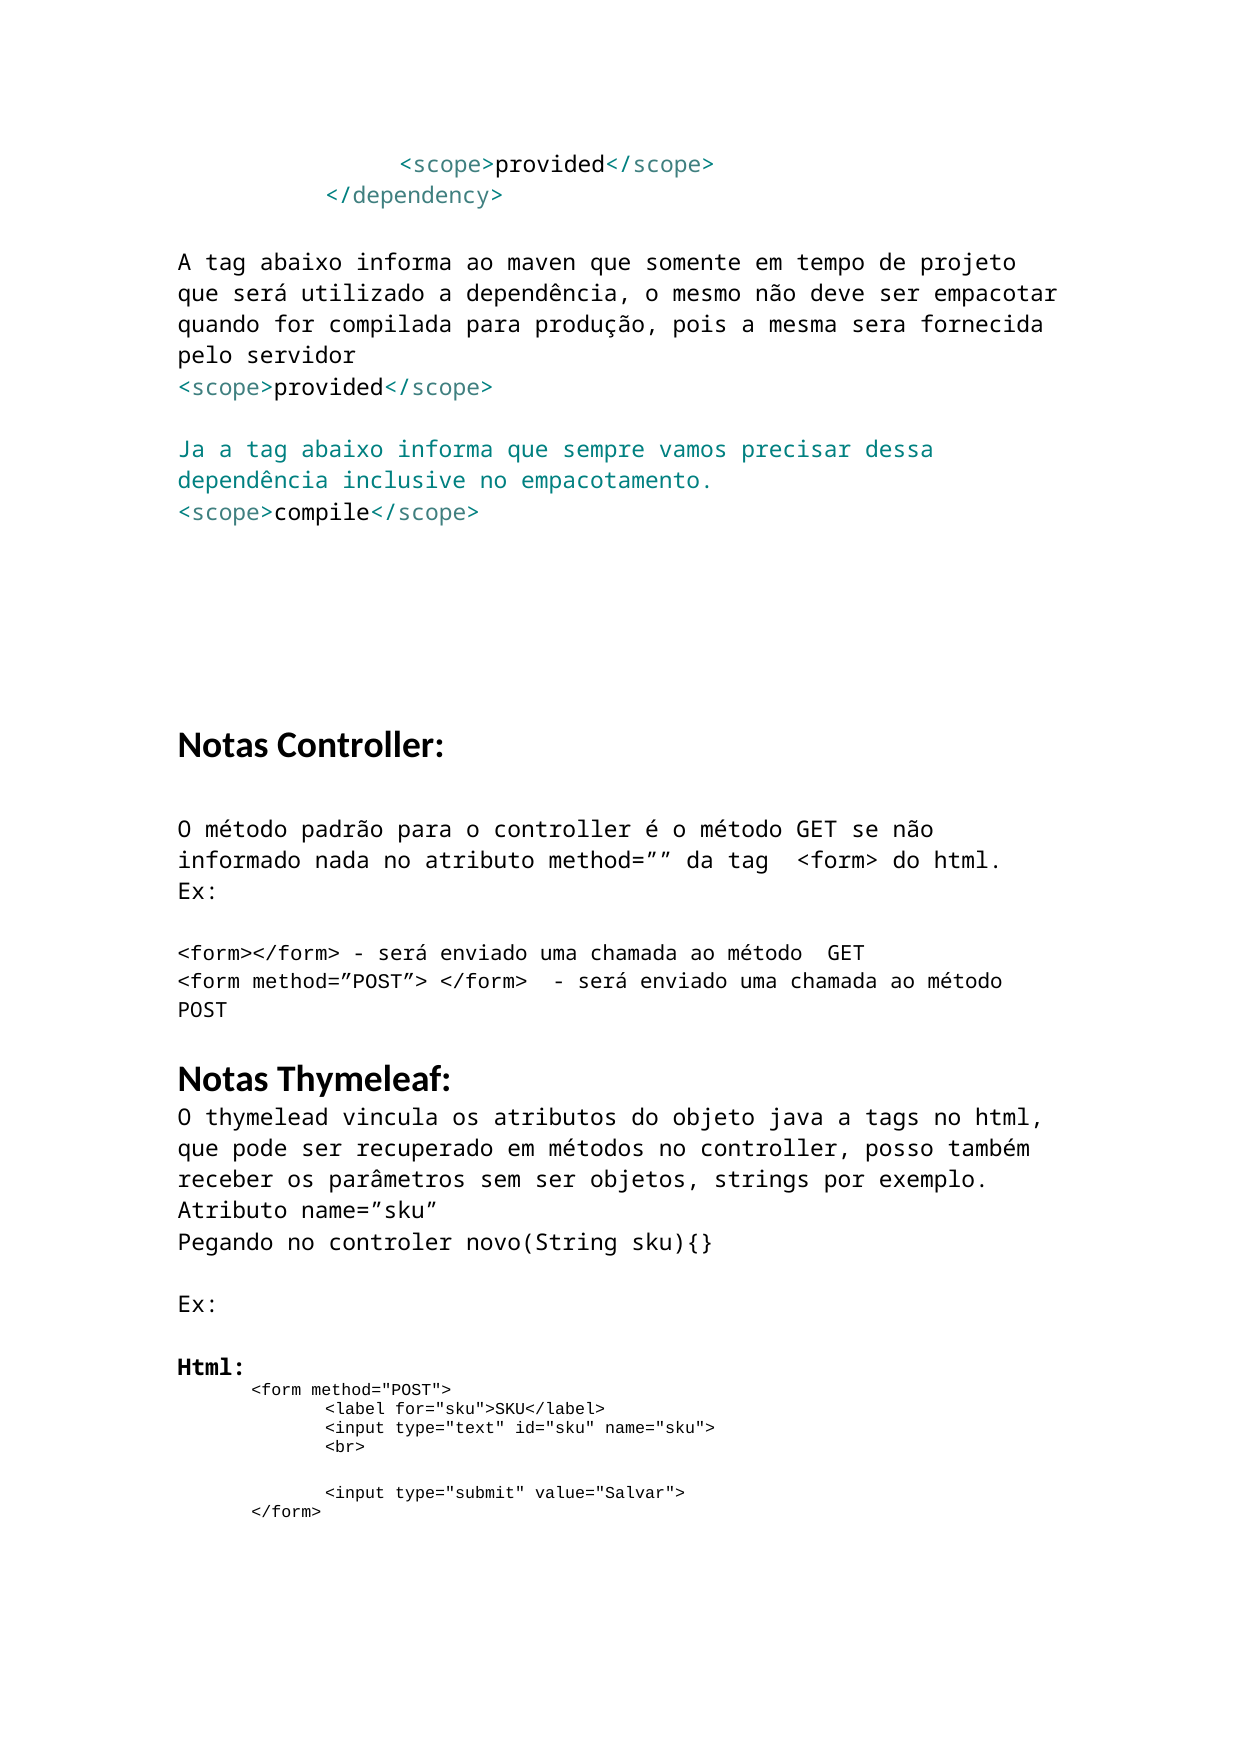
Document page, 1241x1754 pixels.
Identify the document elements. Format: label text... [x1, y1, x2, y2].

text Html: [177, 1350, 1063, 1382]
text O método padrão para o controller é o método GET se não informado nada no atributo method=”” da tag <form> do html. [177, 813, 1063, 875]
text <scope>provided</scope> [177, 371, 1063, 402]
text Ex: [177, 1288, 1063, 1319]
text </dependency> [177, 179, 1063, 210]
text <br> [177, 1438, 1063, 1457]
text <scope>compile</scope> [177, 496, 1063, 527]
text <input type="submit" value="Salvar"> [177, 1485, 1063, 1504]
text Notas Controller: [177, 721, 1063, 767]
text <label for="sku">SKU</label> [177, 1401, 1063, 1419]
text O thymelead vincula os atributos do objeto java a tags no html, que pode ser recuperado em métodos no controller, posso também receber os parâmetros sem ser objetos, strings por exemplo. Atributo name=”sku” [177, 1100, 1063, 1225]
text <form method="POST"> [177, 1382, 1063, 1401]
text <input type="text" id="sku" name="sku"> [177, 1419, 1063, 1438]
text <scope>provided</scope> [177, 148, 1063, 179]
text Notas Thymeleaf: [177, 1054, 1063, 1100]
text Ex: [177, 875, 1063, 907]
text <form></form> - será enviado uma chamada ao método GET [177, 938, 1063, 966]
text <form method=”POST”> </form> - será enviado uma chamada ao método POST [177, 966, 1063, 1023]
text A tag abaixo informa ao maven que somente em tempo de projeto que será utilizado a dependência, o mesmo não deve ser empacotar quando for compilada para produção, pois a mesma sera fornecida pelo servidor [177, 246, 1063, 371]
text </form> [177, 1504, 1063, 1523]
text Ja a tag abaixo informa que sempre vamos precisar dessa dependência inclusive no empacotamento. [177, 433, 1063, 496]
text Pegando no controler novo(String sku){} [177, 1225, 1063, 1257]
